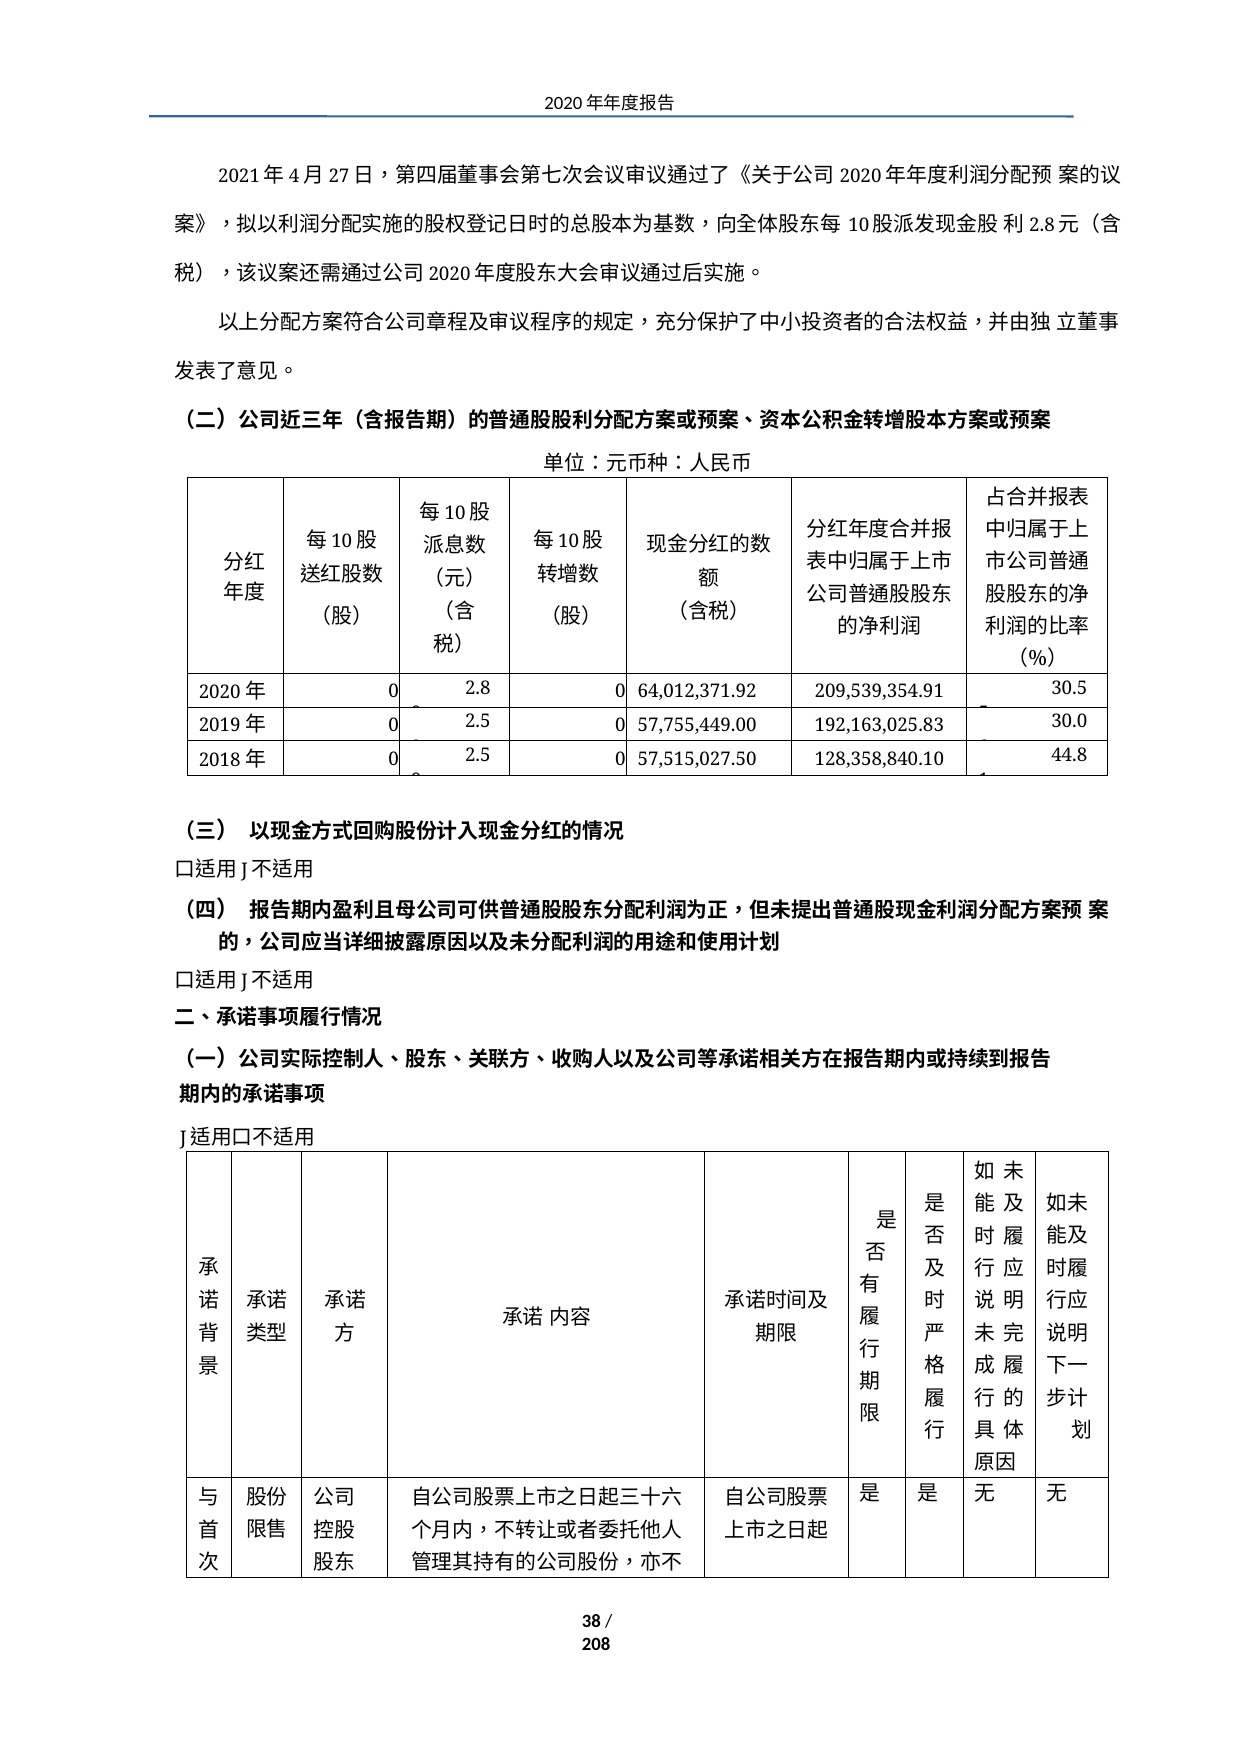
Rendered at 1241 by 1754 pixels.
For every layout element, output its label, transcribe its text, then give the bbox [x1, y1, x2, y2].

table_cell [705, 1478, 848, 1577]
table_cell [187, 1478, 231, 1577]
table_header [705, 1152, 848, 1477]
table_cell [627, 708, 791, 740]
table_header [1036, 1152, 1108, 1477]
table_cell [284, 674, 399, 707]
text 以上分配方案符合公司章程及审议程序的规定，充分保护了中小投资者的合法权益，并由独 立董事发表了意见。 [174, 290, 1121, 388]
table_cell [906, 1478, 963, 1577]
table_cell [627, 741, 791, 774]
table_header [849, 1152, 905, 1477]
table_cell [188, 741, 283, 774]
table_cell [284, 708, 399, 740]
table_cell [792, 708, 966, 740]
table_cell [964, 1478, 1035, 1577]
text 二、承诺事项履行情况 [174, 999, 1121, 1031]
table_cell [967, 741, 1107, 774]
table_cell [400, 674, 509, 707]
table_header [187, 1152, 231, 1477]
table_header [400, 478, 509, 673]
text （二）公司近三年（含报告期）的普通股股利分配方案或预案、资本公积金转增股本方案或预案 [174, 388, 1121, 438]
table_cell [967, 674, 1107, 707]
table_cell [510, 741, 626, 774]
text 口适用J不适用 [174, 962, 1121, 993]
text （四） 报告期内盈利且母公司可供普通股股东分配利润为正，但未提出普通股现金利润分配方案预 案的，公司应当详细披露原因以及未分配利润的用途和使用计划 [174, 893, 1121, 956]
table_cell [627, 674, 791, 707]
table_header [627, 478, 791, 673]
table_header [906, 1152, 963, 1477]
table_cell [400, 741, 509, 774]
text 口适用J不适用 [174, 851, 1121, 882]
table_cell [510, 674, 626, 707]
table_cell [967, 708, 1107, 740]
text 期内的承诺事项 [179, 1079, 1121, 1108]
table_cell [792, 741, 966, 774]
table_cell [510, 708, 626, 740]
text 单位：元币种：人民币 [174, 448, 1121, 477]
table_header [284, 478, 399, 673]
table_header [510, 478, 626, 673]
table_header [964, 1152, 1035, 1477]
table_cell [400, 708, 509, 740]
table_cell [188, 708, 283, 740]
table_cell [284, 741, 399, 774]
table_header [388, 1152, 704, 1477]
text 2021年4月27日，第四届董事会第七次会议审议通过了《关于公司2020年年度利润分配预 案的议案》，拟以利润分配实施的股权登记日时的总股本为基数，向全体股东每10股派发现金股 利2.8元（含税），该议案还需通过公司2020年度股东大会审议通过后实施。 [174, 143, 1121, 290]
text J适用口不适用 [179, 1122, 1121, 1151]
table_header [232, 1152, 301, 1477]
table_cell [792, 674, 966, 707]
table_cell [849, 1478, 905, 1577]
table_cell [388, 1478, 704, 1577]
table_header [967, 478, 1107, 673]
text （三） 以现金方式回购股份计入现金分红的情况 [174, 813, 1121, 844]
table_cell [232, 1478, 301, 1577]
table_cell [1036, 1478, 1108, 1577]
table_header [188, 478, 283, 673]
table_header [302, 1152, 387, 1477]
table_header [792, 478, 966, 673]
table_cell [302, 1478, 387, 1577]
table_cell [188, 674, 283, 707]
text （一）公司实际控制人、股东、关联方、收购人以及公司等承诺相关方在报告期内或持续到报告 [174, 1041, 1121, 1073]
